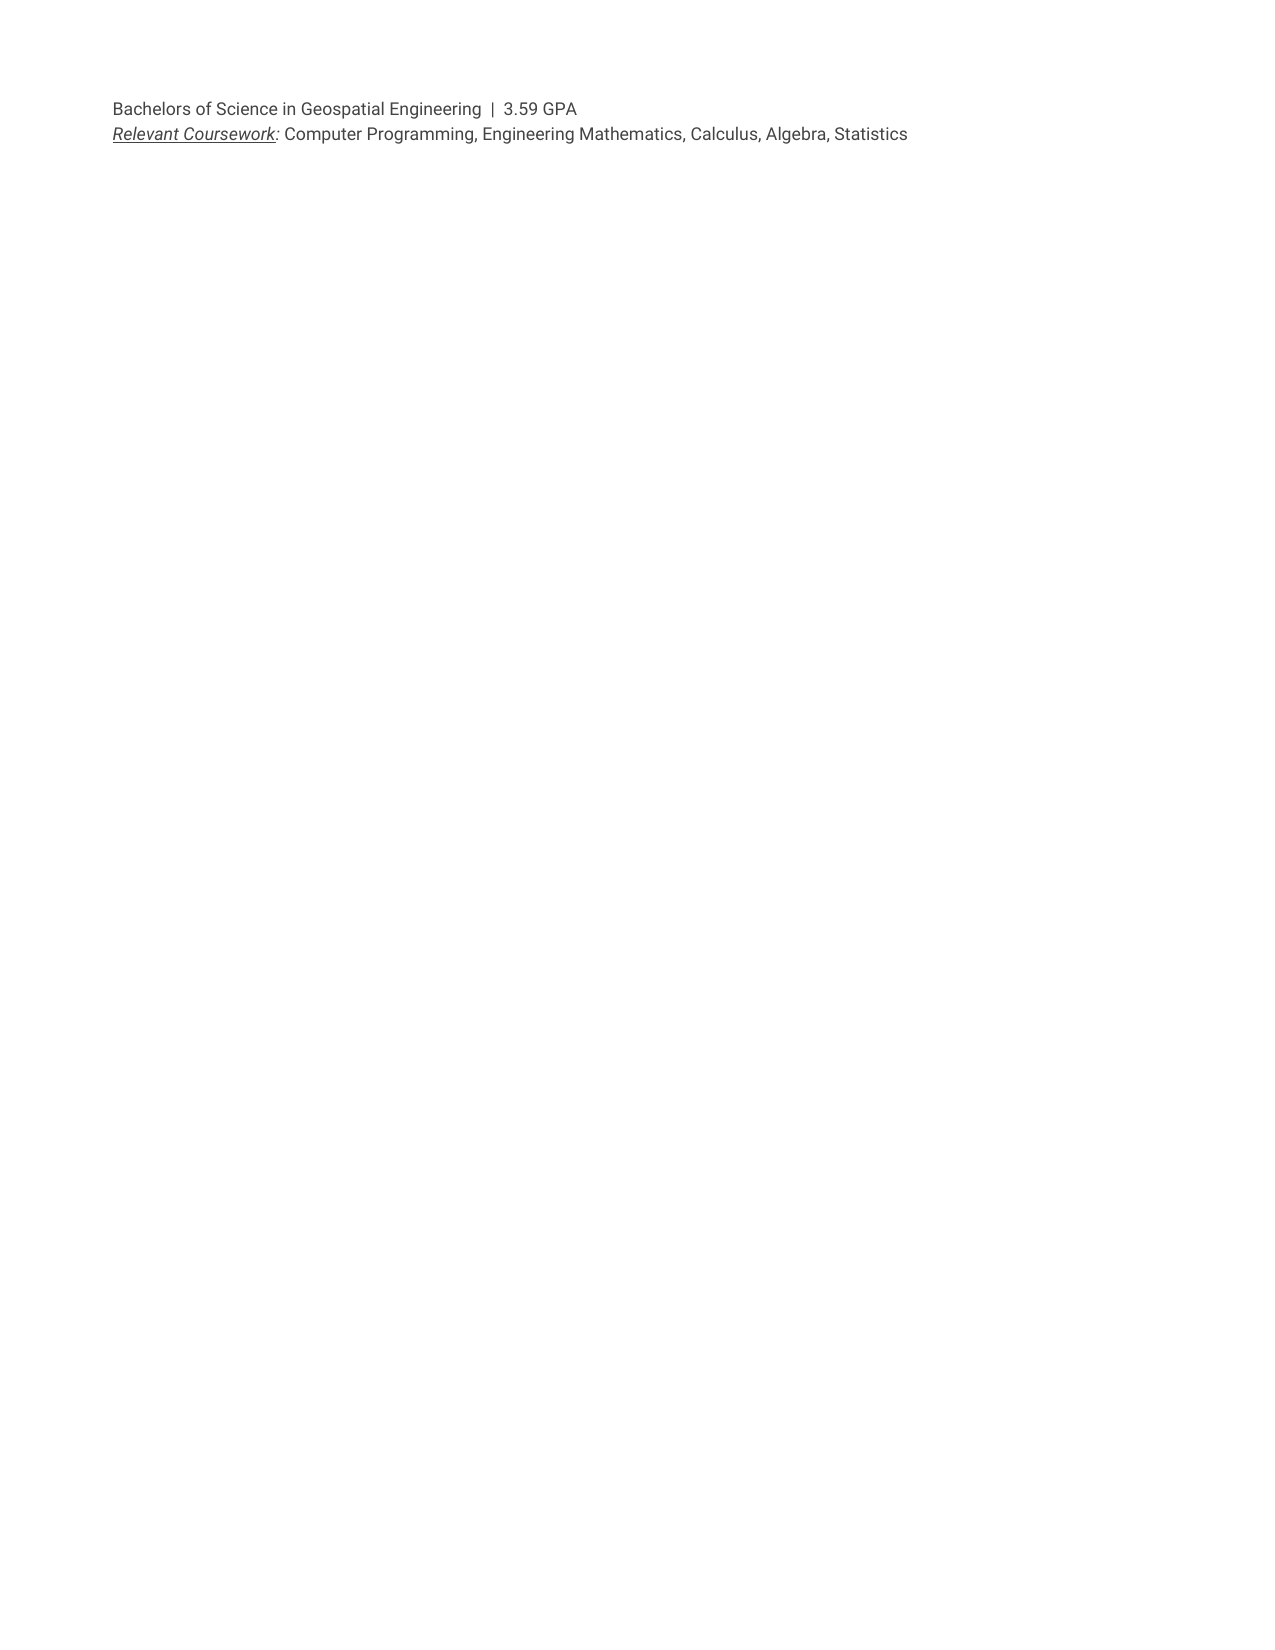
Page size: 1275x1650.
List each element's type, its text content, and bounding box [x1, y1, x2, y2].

text Relevant Coursework: Computer Programming, Engineering Mathematics, Calculus, Algebra, Statistics [112, 124, 1162, 144]
text Bachelors of Science in Geospatial Engineering | 3.59 GPA [112, 99, 1162, 119]
